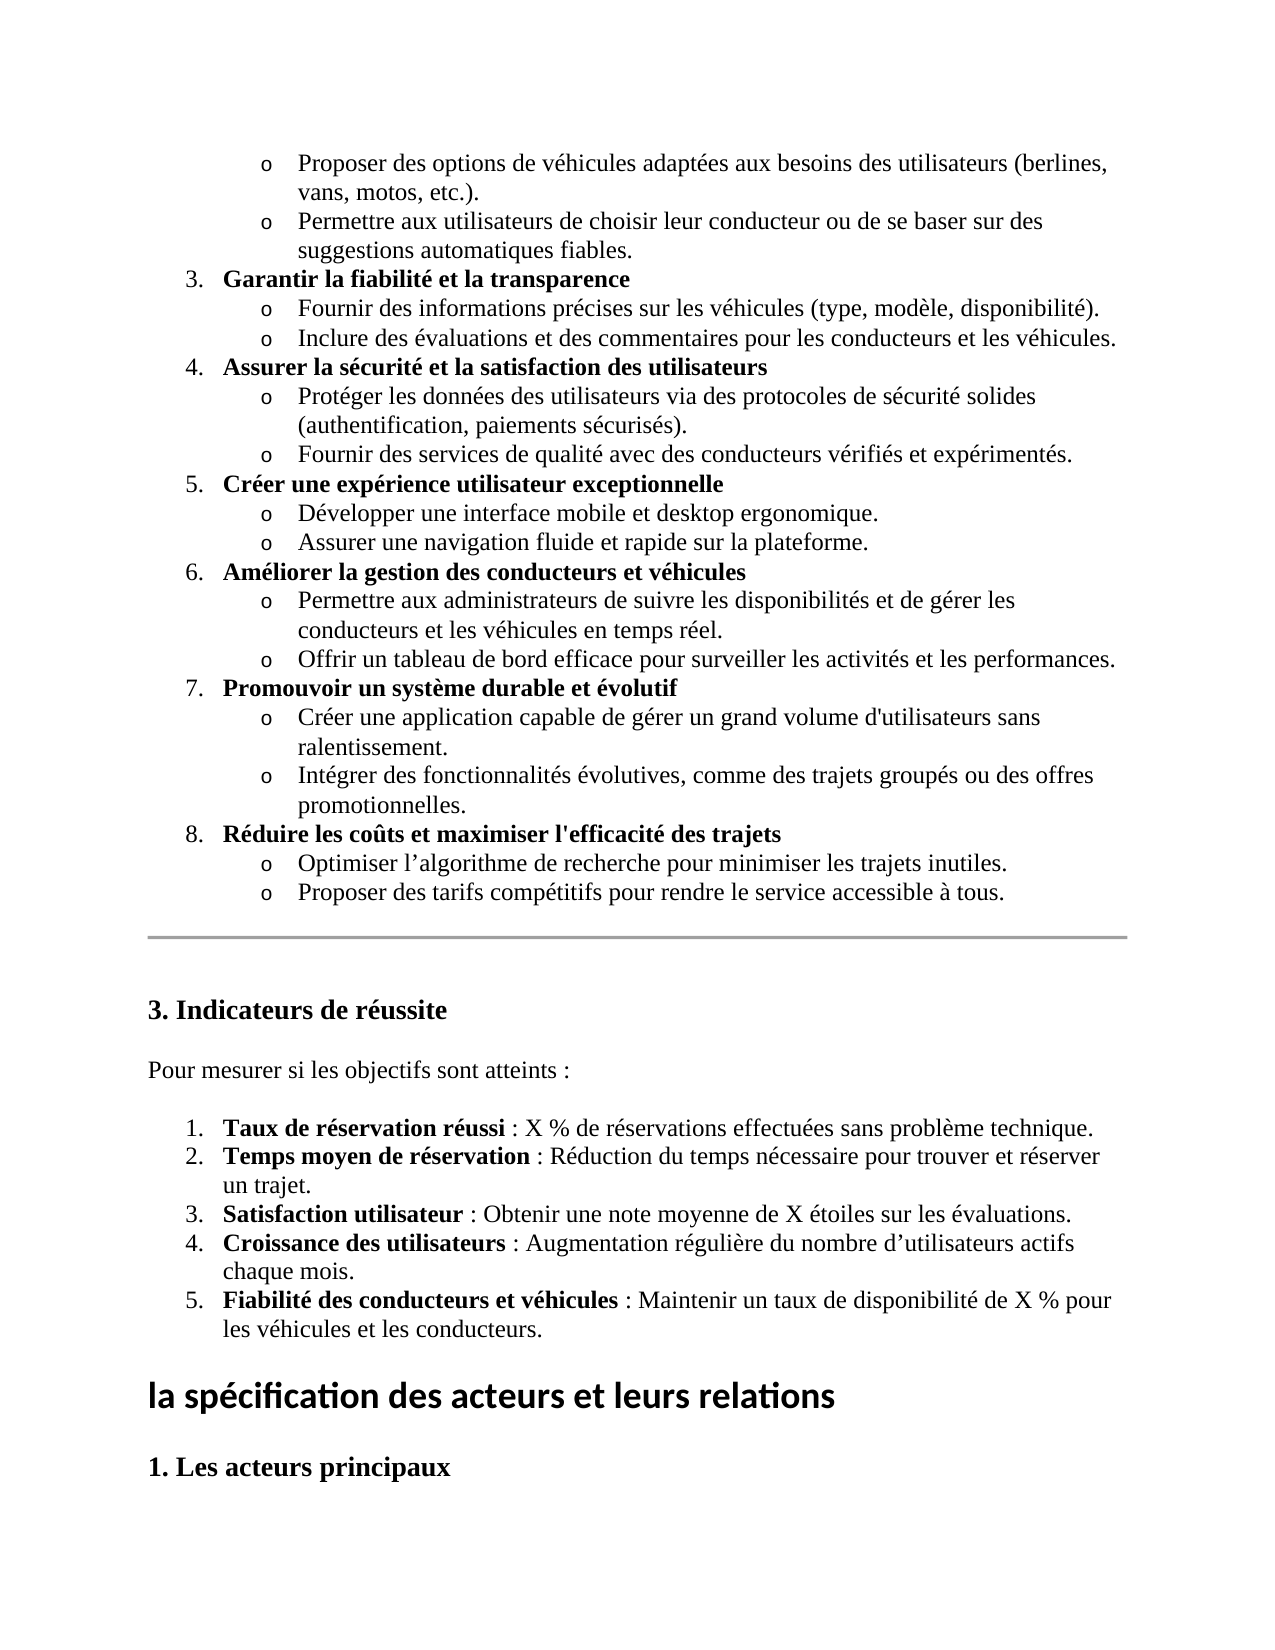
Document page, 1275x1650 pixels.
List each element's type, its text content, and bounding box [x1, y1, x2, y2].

list Temps moyen de réservation : Réduction du temps nécessaire pour trouver et réserver un trajet. [185, 1141, 1127, 1199]
list Protéger les données des utilisateurs via des protocoles de sécurité solides (authentification, paiements sécurisés). [260, 381, 1127, 439]
list Assurer la sécurité et la satisfaction des utilisateurs [185, 352, 1127, 381]
list Permettre aux utilisateurs de choisir leur conducteur ou de se baser sur des suggestions automatiques fiables. [260, 206, 1127, 264]
text la spécification des acteurs et leurs relations [148, 1372, 1127, 1418]
list Permettre aux administrateurs de suivre les disponibilités et de gérer les conducteurs et les véhicules en temps réel. [260, 586, 1127, 644]
list Proposer des options de véhicules adaptées aux besoins des utilisateurs (berlines, vans, motos, etc.). [260, 148, 1127, 206]
list Intégrer des fonctionnalités évolutives, comme des trajets groupés ou des offres promotionnelles. [260, 761, 1127, 819]
list Offrir un tableau de bord efficace pour surveiller les activités et les performances. [260, 644, 1127, 673]
list Améliorer la gestion des conducteurs et véhicules [185, 557, 1127, 586]
list Inclure des évaluations et des commentaires pour les conducteurs et les véhicules. [260, 323, 1127, 352]
list Optimiser l’algorithme de recherche pour minimiser les trajets inutiles. [260, 848, 1127, 877]
list Fiabilité des conducteurs et véhicules : Maintenir un taux de disponibilité de X % pour les véhicules et les conducteurs. [185, 1285, 1127, 1343]
list Fournir des informations précises sur les véhicules (type, modèle, disponibilité). [260, 293, 1127, 323]
list Promouvoir un système durable et évolutif [185, 673, 1127, 702]
list Développer une interface mobile et desktop ergonomique. [260, 498, 1127, 527]
list Réduire les coûts et maximiser l'efficacité des trajets [185, 819, 1127, 848]
text Pour mesurer si les objectifs sont atteints : [148, 1055, 1127, 1083]
list Créer une expérience utilisateur exceptionnelle [185, 469, 1127, 498]
list Proposer des tarifs compétitifs pour rendre le service accessible à tous. [260, 877, 1127, 907]
list Taux de réservation réussi : X % de réservations effectuées sans problème technique. [185, 1113, 1127, 1141]
list Garantir la fiabilité et la transparence [185, 264, 1127, 293]
list Assurer une navigation fluide et rapide sur la plateforme. [260, 527, 1127, 557]
list Satisfaction utilisateur : Obtenir une note moyenne de X étoiles sur les évaluations. [185, 1199, 1127, 1228]
list Créer une application capable de gérer un grand volume d'utilisateurs sans ralentissement. [260, 702, 1127, 761]
text 3. Indicateurs de réussite [148, 993, 1127, 1026]
subtitle 1. Les acteurs principaux [148, 1450, 1127, 1483]
list Fournir des services de qualité avec des conducteurs vérifiés et expérimentés. [260, 439, 1127, 469]
list Croissance des utilisateurs : Augmentation régulière du nombre d’utilisateurs actifs chaque mois. [185, 1228, 1127, 1285]
